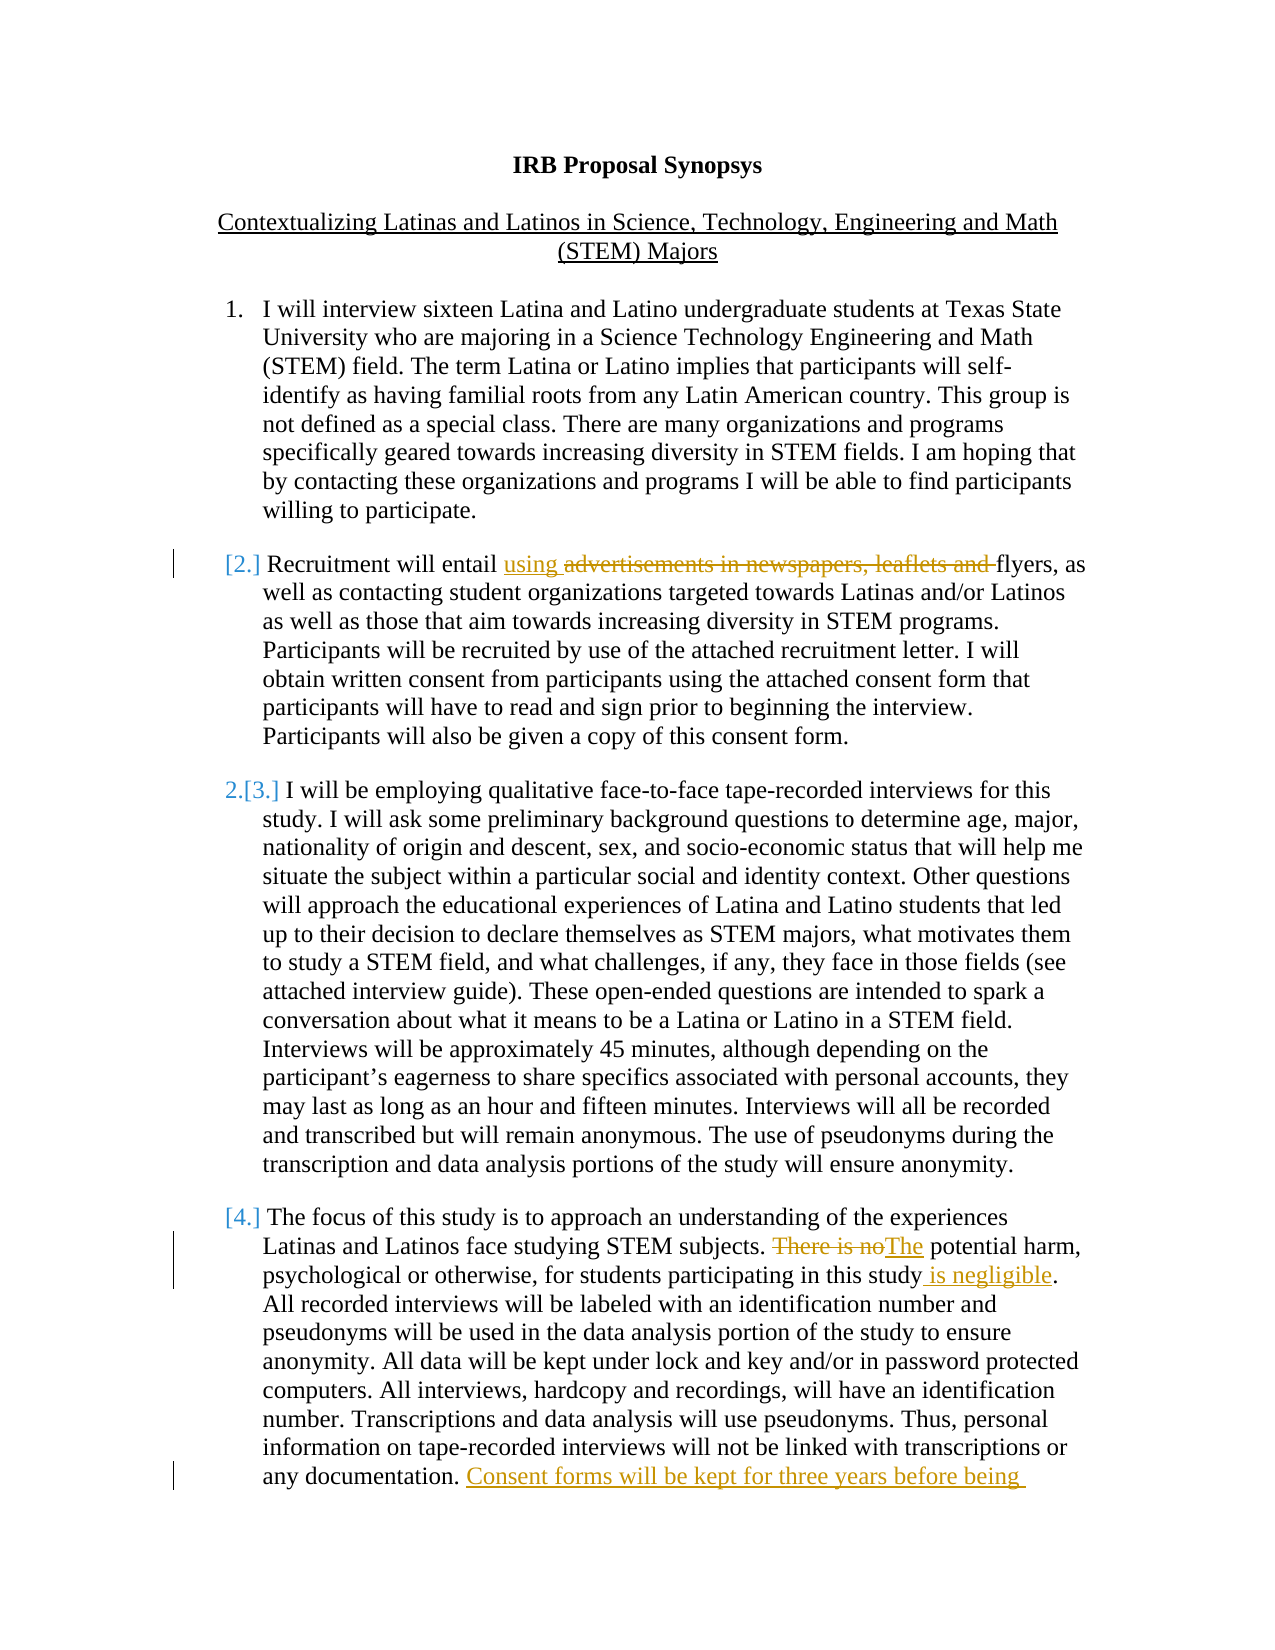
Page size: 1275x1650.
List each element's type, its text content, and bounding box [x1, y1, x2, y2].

text Contextualizing Latinas and Latinos in Science, Technology, Engineering and Math (STEM) Majors [187, 207, 1087, 265]
text IRB Proposal Synopsys [187, 150, 1087, 179]
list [225, 1202, 1087, 1490]
list I will be employing qualitative face-to-face tape-recorded interviews for this study. I will ask some preliminary background questions to determine age, major, nationality of origin and descent, sex, and socio-economic status that will help me situate the subject within a particular social and identity context. Other questions will approach the educational experiences of Latina and Latino students that led up to their decision to declare themselves as STEM majors, what motivates them to study a STEM field, and what challenges, if any, they face in those fields (see attached interview guide). These open-ended questions are intended to spark a conversation about what it means to be a Latina or Latino in a STEM field. Interviews will be approximately 45 minutes, although depending on the participant’s eagerness to share specifics associated with personal accounts, they may last as long as an hour and fifteen minutes. Interviews will all be recorded and transcribed but will remain anonymous. The use of pseudonyms during the transcription and data analysis portions of the study will ensure anonymity. [225, 775, 1087, 1177]
list I will interview sixteen Latina and Latino undergraduate students at Texas State University who are majoring in a Science Technology Engineering and Math (STEM) field. The term Latina or Latino implies that participants will self-identify as having familial roots from any Latin American country. This group is not defined as a special class. There are many organizations and programs specifically geared towards increasing diversity in STEM fields. I am hoping that by contacting these organizations and programs I will be able to find participants willing to participate. [225, 294, 1087, 524]
list Recruitment will entail flyers, as well as contacting student organizations targeted towards Latinas and/or Latinos as well as those that aim towards increasing diversity in STEM programs. Participants will be recruited by use of the attached recruitment letter. I will obtain written consent from participants using the attached consent form that participants will have to read and sign prior to beginning the interview. Participants will also be given a copy of this consent form. [225, 549, 1087, 750]
